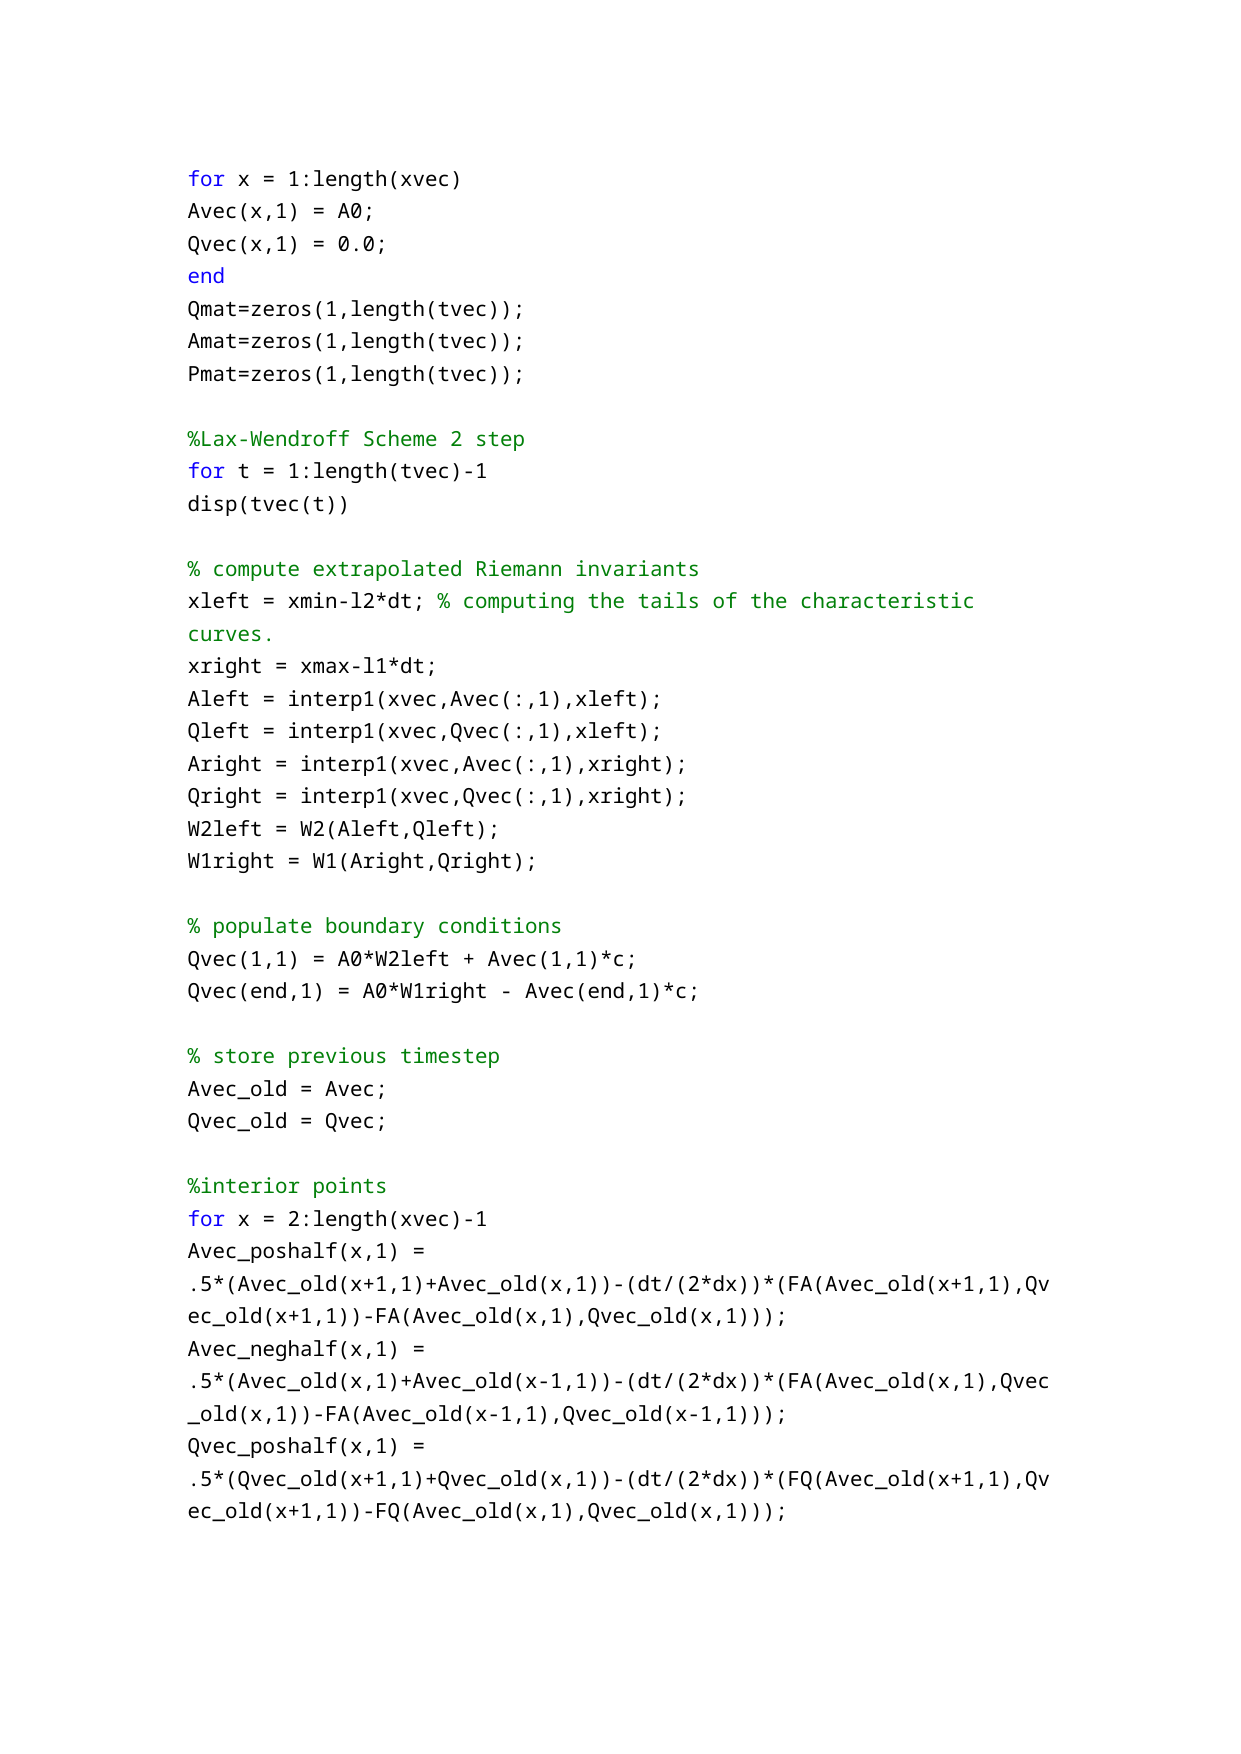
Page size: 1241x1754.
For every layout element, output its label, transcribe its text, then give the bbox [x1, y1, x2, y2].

text Pmat=zeros(1,length(tvec)); [187, 357, 1053, 389]
text %interior points [187, 1169, 1053, 1202]
text xright = xmax-l1*dt; [187, 649, 1053, 682]
text Aleft = interp1(xvec,Avec(:,1),xleft); [187, 682, 1053, 714]
text Avec_old = Avec; [187, 1072, 1053, 1104]
text Qvec_poshalf(x,1) = .5*(Qvec_old(x+1,1)+Qvec_old(x,1))-(dt/(2*dx))*(FQ(Avec_old(x+1,1),Qvec_old(x+1,1))-FQ(Avec_old(x,1),Qvec_old(x,1))); [187, 1429, 1053, 1527]
text Amat=zeros(1,length(tvec)); [187, 324, 1053, 357]
text Avec(x,1) = A0; [187, 194, 1053, 227]
text % store previous timestep [187, 1039, 1053, 1072]
text W1right = W1(Aright,Qright); [187, 844, 1053, 877]
text % compute extrapolated Riemann invariants [187, 552, 1053, 584]
text Qleft = interp1(xvec,Qvec(:,1),xleft); [187, 714, 1053, 747]
text Qright = interp1(xvec,Qvec(:,1),xright); [187, 779, 1053, 812]
text Qvec(x,1) = 0.0; [187, 227, 1053, 259]
text %Lax-Wendroff Scheme 2 step [187, 422, 1053, 454]
text end [187, 259, 1053, 292]
text Avec_neghalf(x,1) = .5*(Avec_old(x,1)+Avec_old(x-1,1))-(dt/(2*dx))*(FA(Avec_old(x,1),Qvec_old(x,1))-FA(Avec_old(x-1,1),Qvec_old(x-1,1))); [187, 1332, 1053, 1429]
text % populate boundary conditions [187, 909, 1053, 942]
text for x = 2:length(xvec)-1 [187, 1202, 1053, 1234]
text xleft = xmin-l2*dt; % computing the tails of the characteristic curves. [187, 584, 1053, 649]
text for x = 1:length(xvec) [187, 162, 1053, 194]
text disp(tvec(t)) [187, 487, 1053, 519]
text Qvec_old = Qvec; [187, 1104, 1053, 1137]
text Qvec(end,1) = A0*W1right - Avec(end,1)*c; [187, 974, 1053, 1007]
text Qvec(1,1) = A0*W2left + Avec(1,1)*c; [187, 942, 1053, 974]
text Aright = interp1(xvec,Avec(:,1),xright); [187, 747, 1053, 779]
text for t = 1:length(tvec)-1 [187, 454, 1053, 487]
text Qmat=zeros(1,length(tvec)); [187, 292, 1053, 324]
text Avec_poshalf(x,1) = .5*(Avec_old(x+1,1)+Avec_old(x,1))-(dt/(2*dx))*(FA(Avec_old(x+1,1),Qvec_old(x+1,1))-FA(Avec_old(x,1),Qvec_old(x,1))); [187, 1234, 1053, 1332]
text W2left = W2(Aleft,Qleft); [187, 812, 1053, 844]
